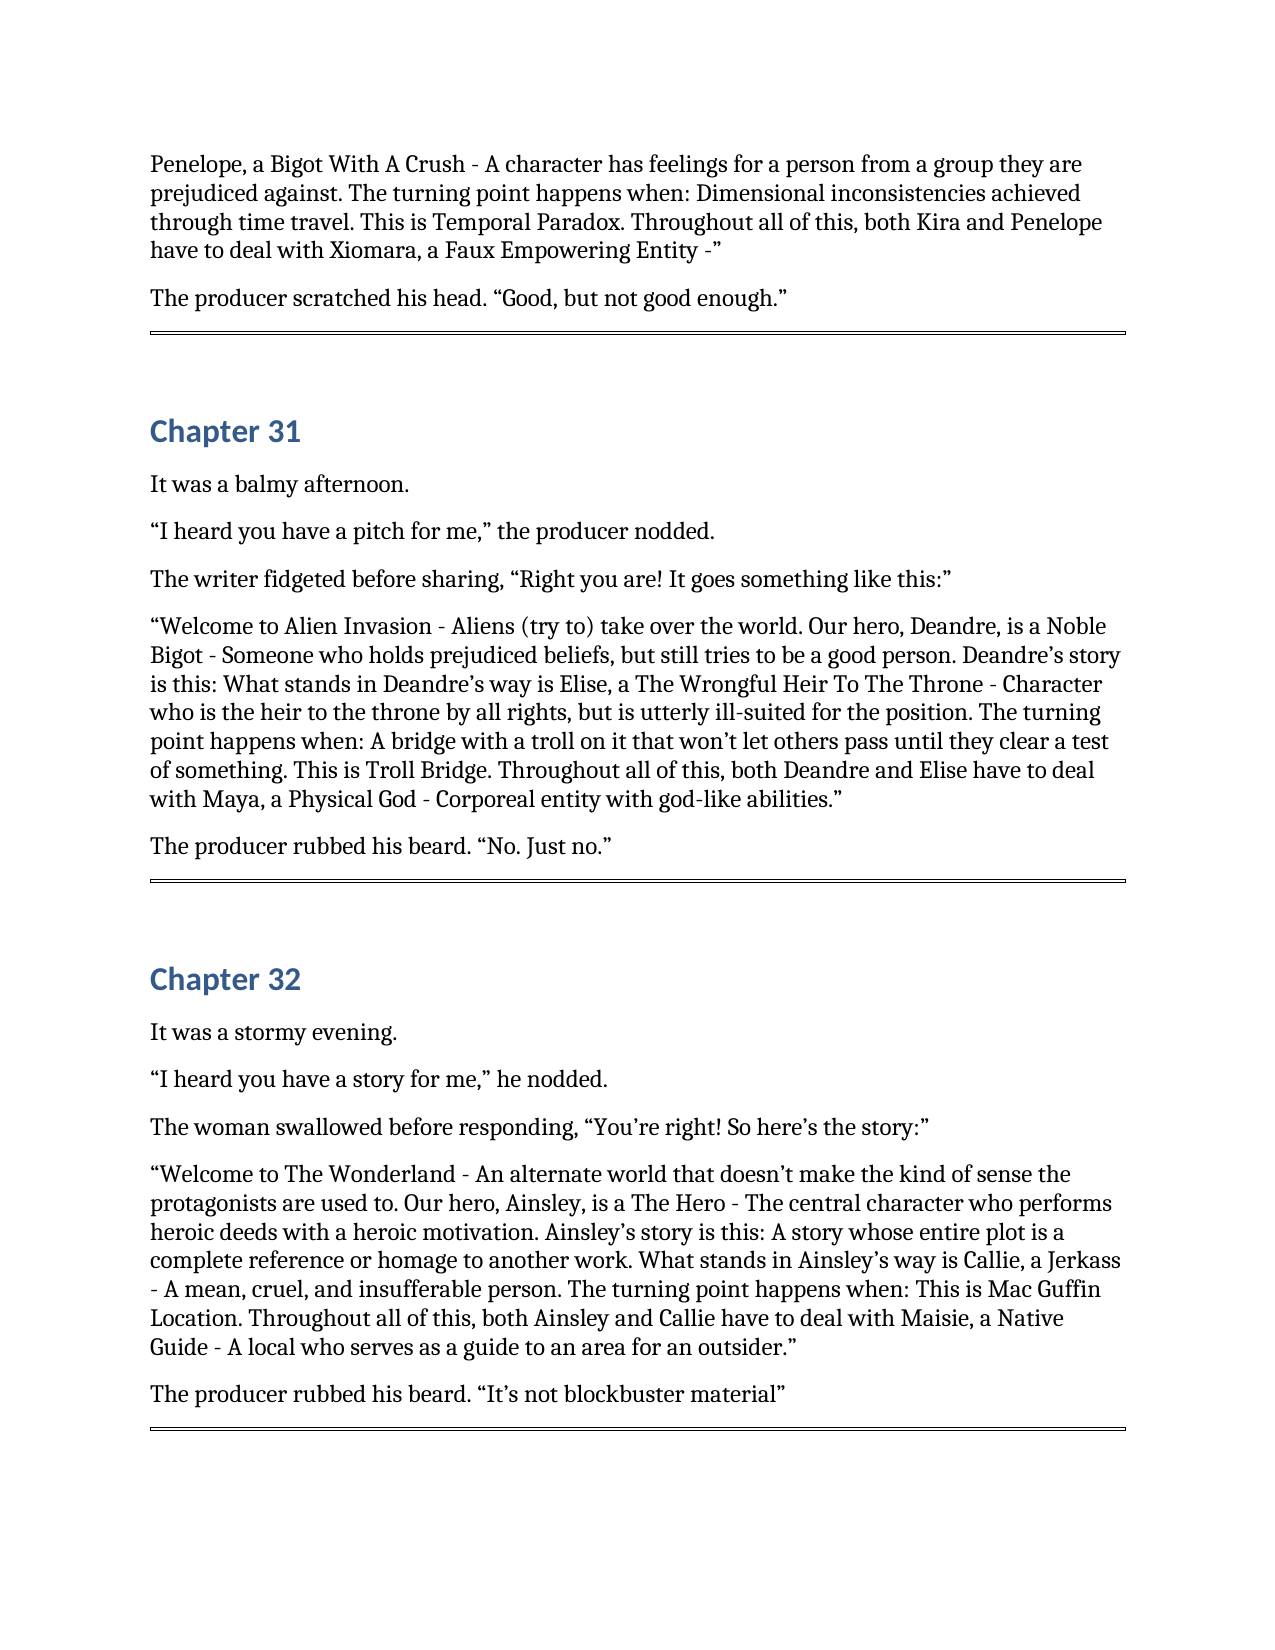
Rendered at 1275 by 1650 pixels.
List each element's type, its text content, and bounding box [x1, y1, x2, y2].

text It was a stormy evening. [150, 1018, 1125, 1046]
text “Welcome to The Wonderland - An alternate world that doesn’t make the kind of sense the protagonists are used to. Our hero, Ainsley, is a The Hero - The central character who performs heroic deeds with a heroic motivation. Ainsley’s story is this: A story whose entire plot is a complete reference or homage to another work. What stands in Ainsley’s way is Callie, a Jerkass - A mean, cruel, and insufferable person. The turning point happens when: This is Mac Guffin Location. Throughout all of this, both Ainsley and Callie have to deal with Maisie, a Native Guide - A local who serves as a guide to an area for an outsider.” [150, 1160, 1125, 1361]
text The producer scratched his head. “Good, but not good enough.” [150, 284, 1125, 312]
text The producer rubbed his beard. “No. Just no.” [150, 832, 1125, 861]
text The writer fidgeted before sharing, “Right you are! It goes something like this:” [150, 564, 1125, 593]
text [150, 150, 1125, 265]
text It was a balmy afternoon. [150, 469, 1125, 498]
text The woman swallowed before responding, “You’re right! So here’s the story:” [150, 1113, 1125, 1141]
text “Welcome to Alien Invasion - Aliens (try to) take over the world. Our hero, Deandre, is a Noble Bigot - Someone who holds prejudiced beliefs, but still tries to be a good person. Deandre’s story is this: What stands in Deandre’s way is Elise, a The Wrongful Heir To The Throne - Character who is the heir to the throne by all rights, but is utterly ill-suited for the position. The turning point happens when: A bridge with a troll on it that won’t let others pass until they clear a test of something. This is Troll Bridge. Throughout all of this, both Deandre and Elise have to deal with Maya, a Physical God - Corporeal entity with god-like abilities.” [150, 612, 1125, 813]
subtitle Chapter 31 [150, 410, 1125, 451]
text “I heard you have a story for me,” he nodded. [150, 1065, 1125, 1094]
subtitle Chapter 32 [150, 958, 1125, 999]
text The producer rubbed his beard. “It’s not blockbuster material” [150, 1380, 1125, 1409]
text “I heard you have a pitch for me,” the producer nodded. [150, 517, 1125, 546]
